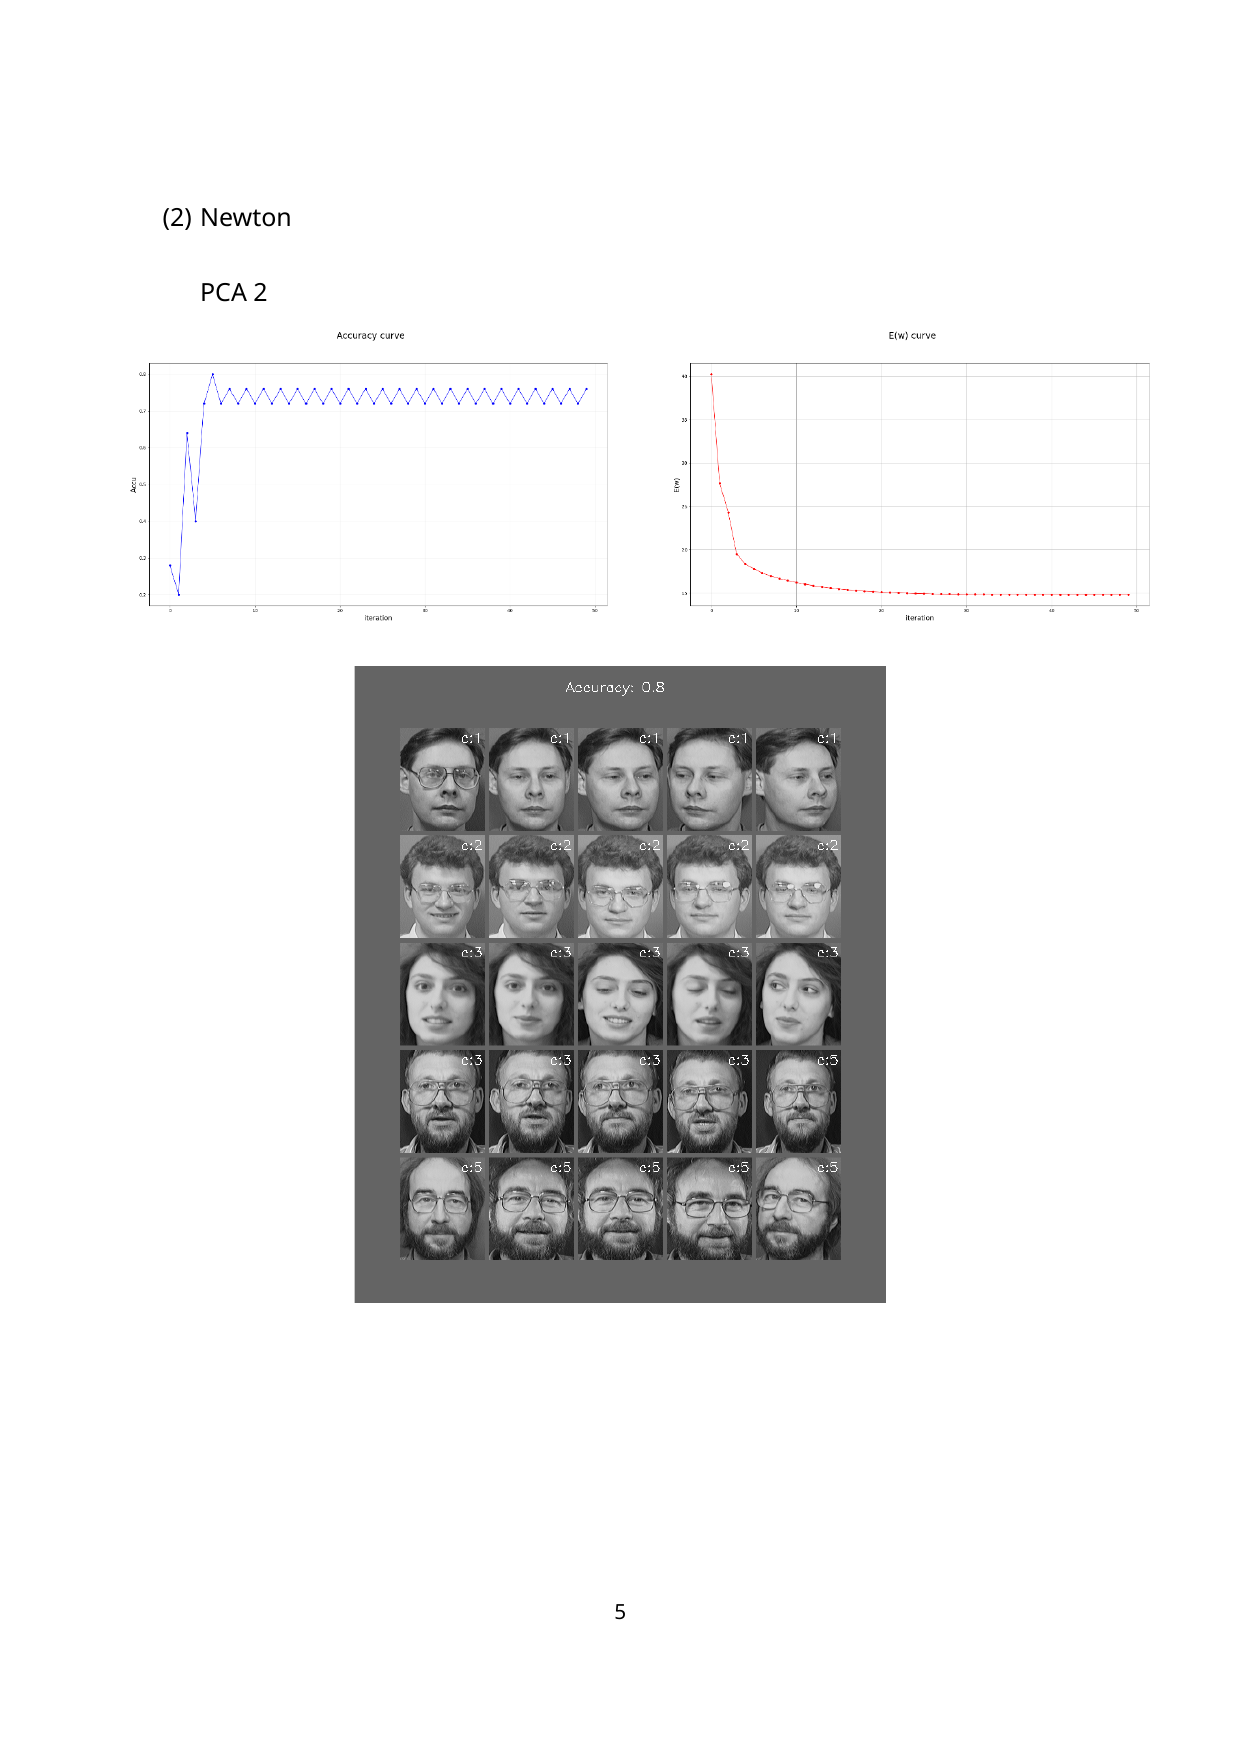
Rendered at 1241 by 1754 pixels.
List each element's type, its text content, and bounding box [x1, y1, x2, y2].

list Newton [162, 198, 1128, 236]
picture [354, 666, 886, 1303]
picture [75, 325, 1208, 640]
list PCA 2 [200, 273, 1128, 311]
